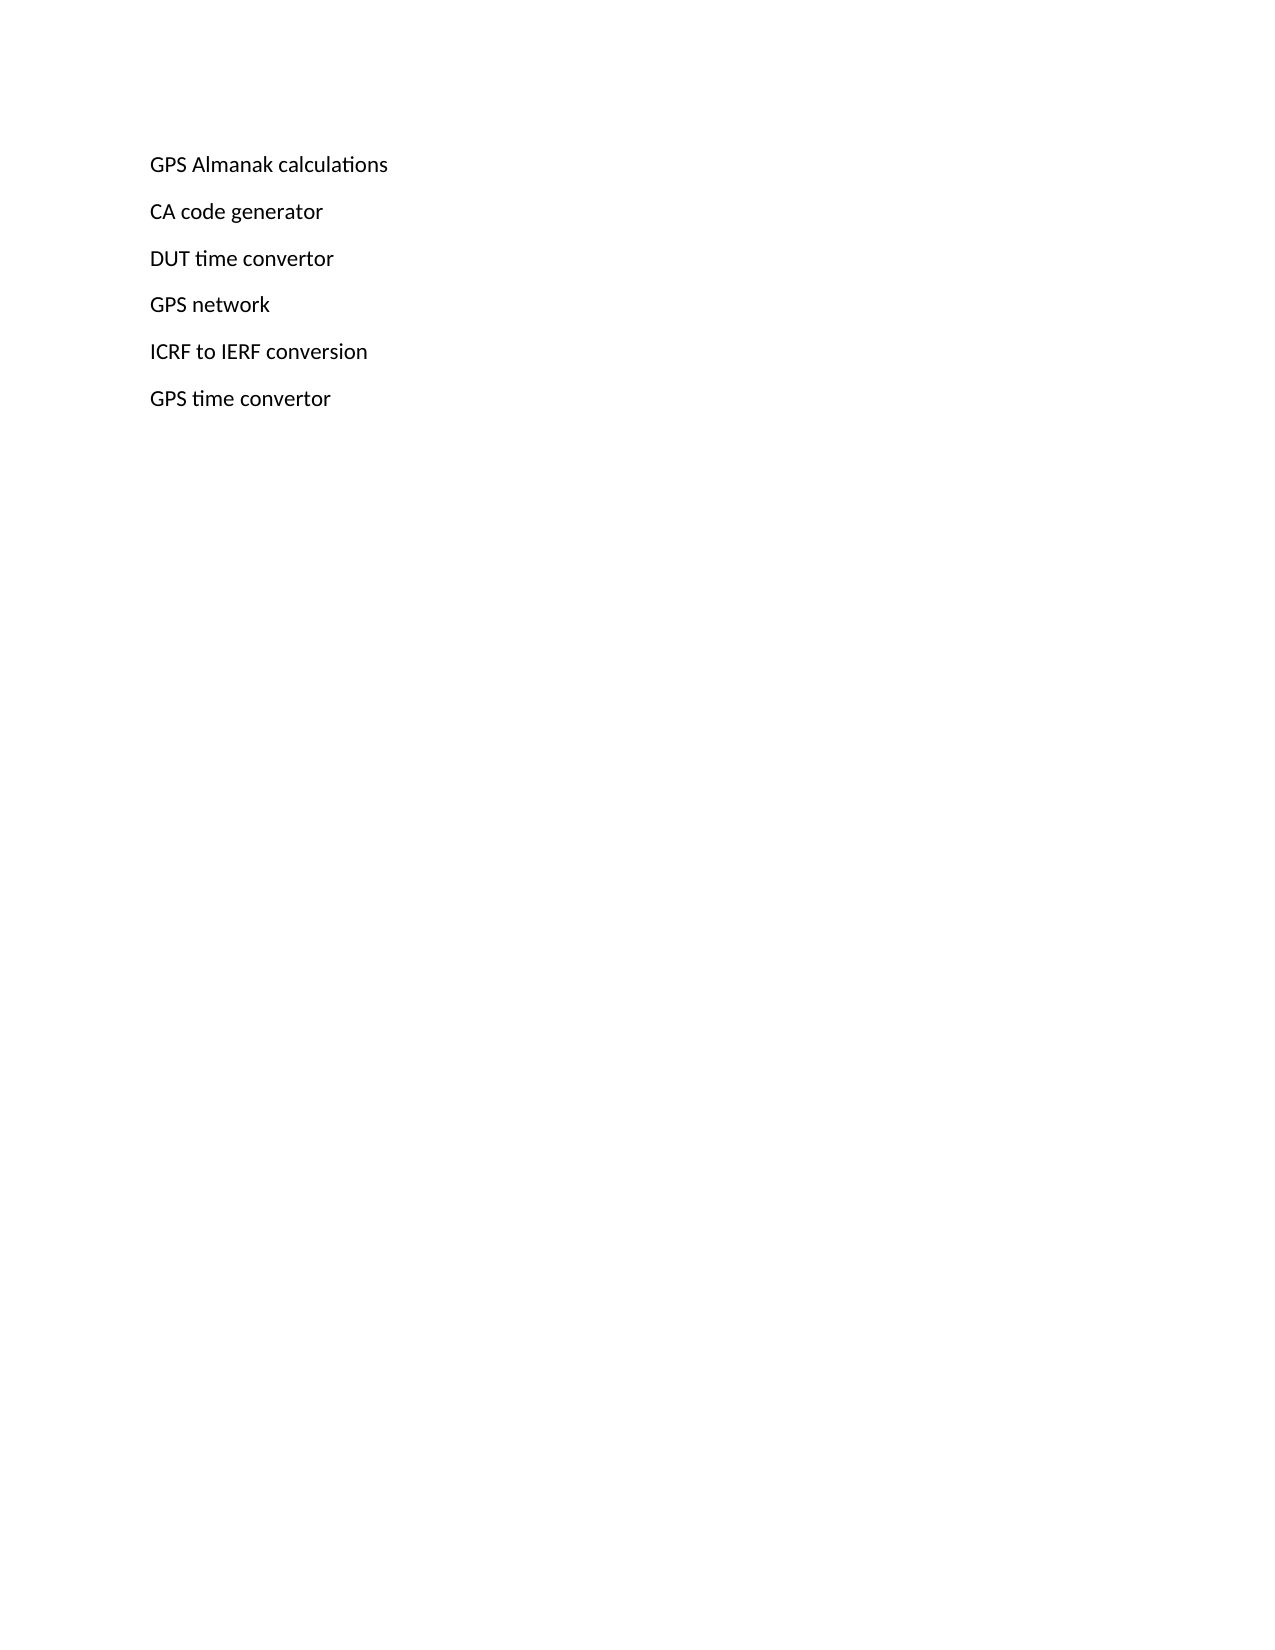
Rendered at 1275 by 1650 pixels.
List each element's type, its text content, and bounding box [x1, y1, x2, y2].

text GPS network [150, 291, 1125, 319]
text GPS time convertor [150, 384, 1125, 412]
text ICRF to IERF conversion [150, 337, 1125, 366]
text GPS Almanak calculations [150, 150, 1125, 178]
text DUT time convertor [150, 244, 1125, 272]
text CA code generator [150, 197, 1125, 225]
